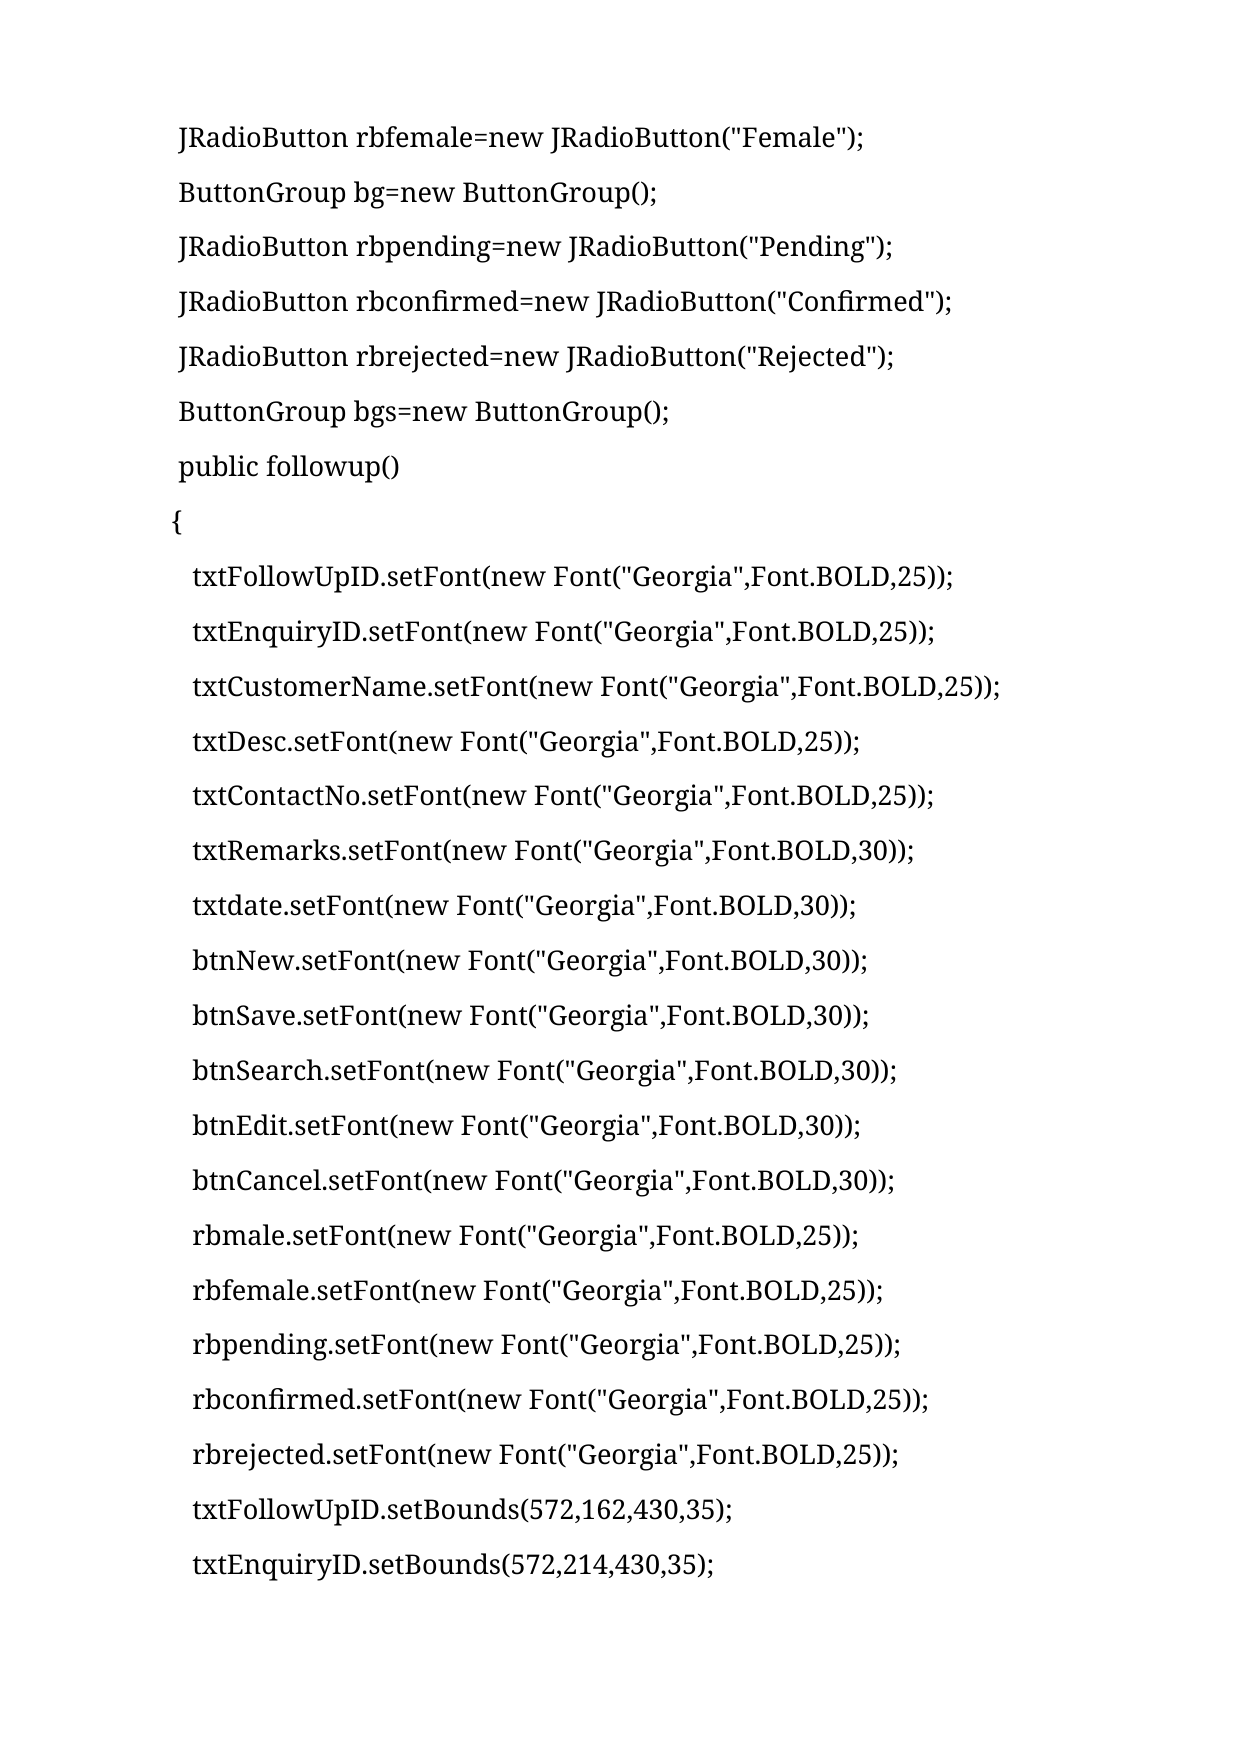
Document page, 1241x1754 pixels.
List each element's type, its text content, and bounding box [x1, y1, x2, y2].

text txtFollowUpID.setFont(new Font("Georgia",Font.BOLD,25)); [150, 557, 1152, 594]
text public followup() [150, 447, 1152, 484]
text txtFollowUpID.setBounds(572,162,430,35); [150, 1491, 1152, 1527]
text ButtonGroup bgs=new ButtonGroup(); [150, 393, 1152, 429]
text txtEnquiryID.setBounds(572,214,430,35); [150, 1545, 1152, 1582]
text ButtonGroup bg=new ButtonGroup(); [150, 173, 1152, 210]
text rbconfirmed.setFont(new Font("Georgia",Font.BOLD,25)); [150, 1381, 1152, 1418]
text txtdate.setFont(new Font("Georgia",Font.BOLD,30)); [150, 887, 1152, 923]
text btnSearch.setFont(new Font("Georgia",Font.BOLD,30)); [150, 1051, 1152, 1088]
text JRadioButton rbpending=new JRadioButton("Pending"); [150, 228, 1152, 265]
text txtContactNo.setFont(new Font("Georgia",Font.BOLD,25)); [150, 777, 1152, 814]
text JRadioButton rbconfirmed=new JRadioButton("Confirmed"); [150, 283, 1152, 320]
text btnEdit.setFont(new Font("Georgia",Font.BOLD,30)); [150, 1106, 1152, 1143]
text btnNew.setFont(new Font("Georgia",Font.BOLD,30)); [150, 942, 1152, 978]
text rbfemale.setFont(new Font("Georgia",Font.BOLD,25)); [150, 1271, 1152, 1308]
text JRadioButton rbfemale=new JRadioButton("Female"); [150, 118, 1152, 155]
text txtCustomerName.setFont(new Font("Georgia",Font.BOLD,25)); [150, 667, 1152, 704]
text txtDesc.setFont(new Font("Georgia",Font.BOLD,25)); [150, 722, 1152, 759]
text txtRemarks.setFont(new Font("Georgia",Font.BOLD,30)); [150, 832, 1152, 869]
text rbmale.setFont(new Font("Georgia",Font.BOLD,25)); [150, 1216, 1152, 1253]
text rbpending.setFont(new Font("Georgia",Font.BOLD,25)); [150, 1326, 1152, 1363]
text { [150, 502, 1152, 539]
text btnCancel.setFont(new Font("Georgia",Font.BOLD,30)); [150, 1161, 1152, 1198]
text txtEnquiryID.setFont(new Font("Georgia",Font.BOLD,25)); [150, 612, 1152, 649]
text rbrejected.setFont(new Font("Georgia",Font.BOLD,25)); [150, 1436, 1152, 1472]
text btnSave.setFont(new Font("Georgia",Font.BOLD,30)); [150, 996, 1152, 1033]
text JRadioButton rbrejected=new JRadioButton("Rejected"); [150, 338, 1152, 374]
